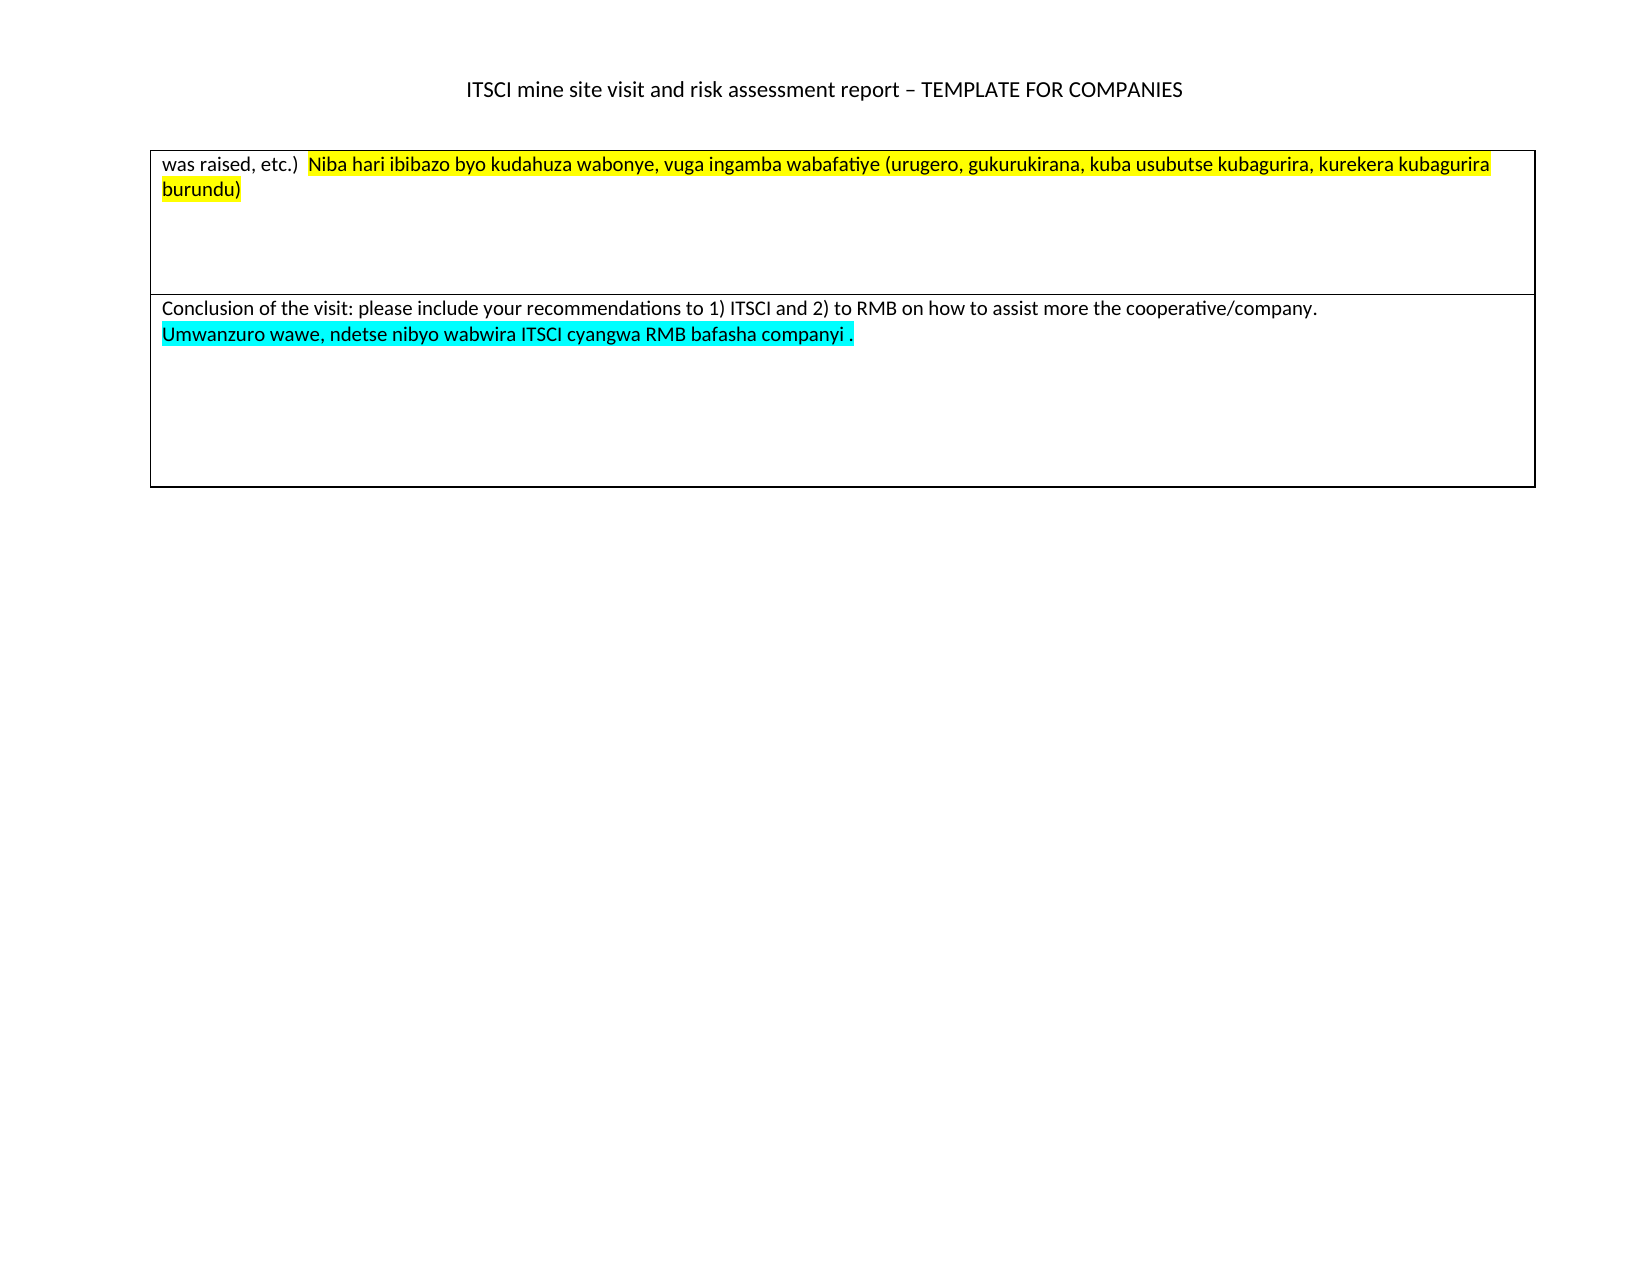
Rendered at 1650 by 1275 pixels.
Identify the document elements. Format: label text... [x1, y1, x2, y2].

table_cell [151, 151, 1534, 294]
table_cell Conclusion of the visit: please include your recommendations to 1) ITSCI and 2) to RMB on how to assist more the cooperative/company. Umwanzuro wawe, ndetse nibyo wabwira ITSCI cyangwa RMB bafasha companyi . [151, 295, 1534, 486]
